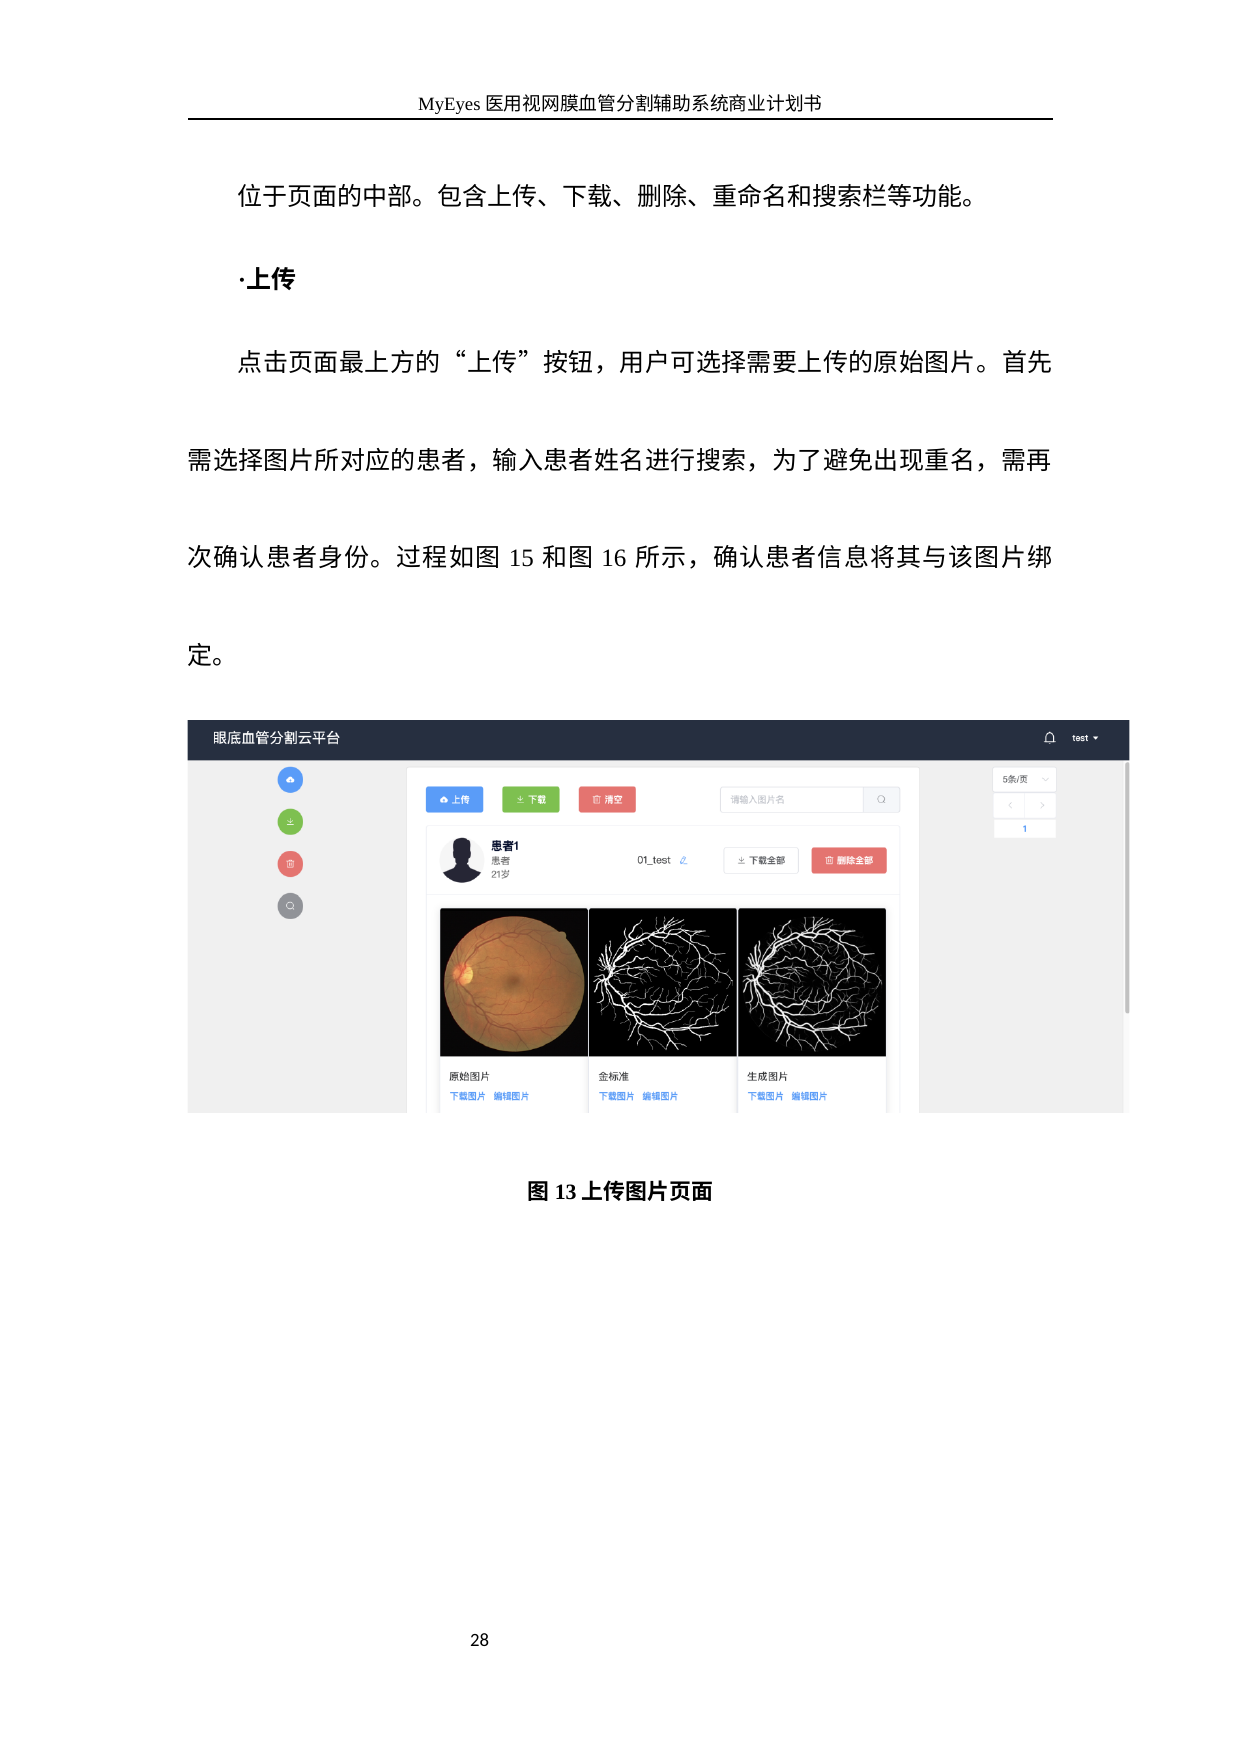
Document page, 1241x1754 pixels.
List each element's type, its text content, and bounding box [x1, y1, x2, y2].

picture [187, 720, 1130, 1113]
text 位于页面的中部。包含上传、下载、删除、重命名和搜索栏等功能。 [187, 162, 1053, 227]
text ·上传 [187, 245, 1053, 310]
text 点击页面最上方的“上传”按钮，用户可选择需要上传的原始图片。首先需选择图片所对应的患者，输入患者姓名进行搜索，为了避免出现重名，需再次确认患者身份。过程如图 15 和图 16 所示，确认患者信息将其与该图片绑定。 [187, 328, 1053, 686]
